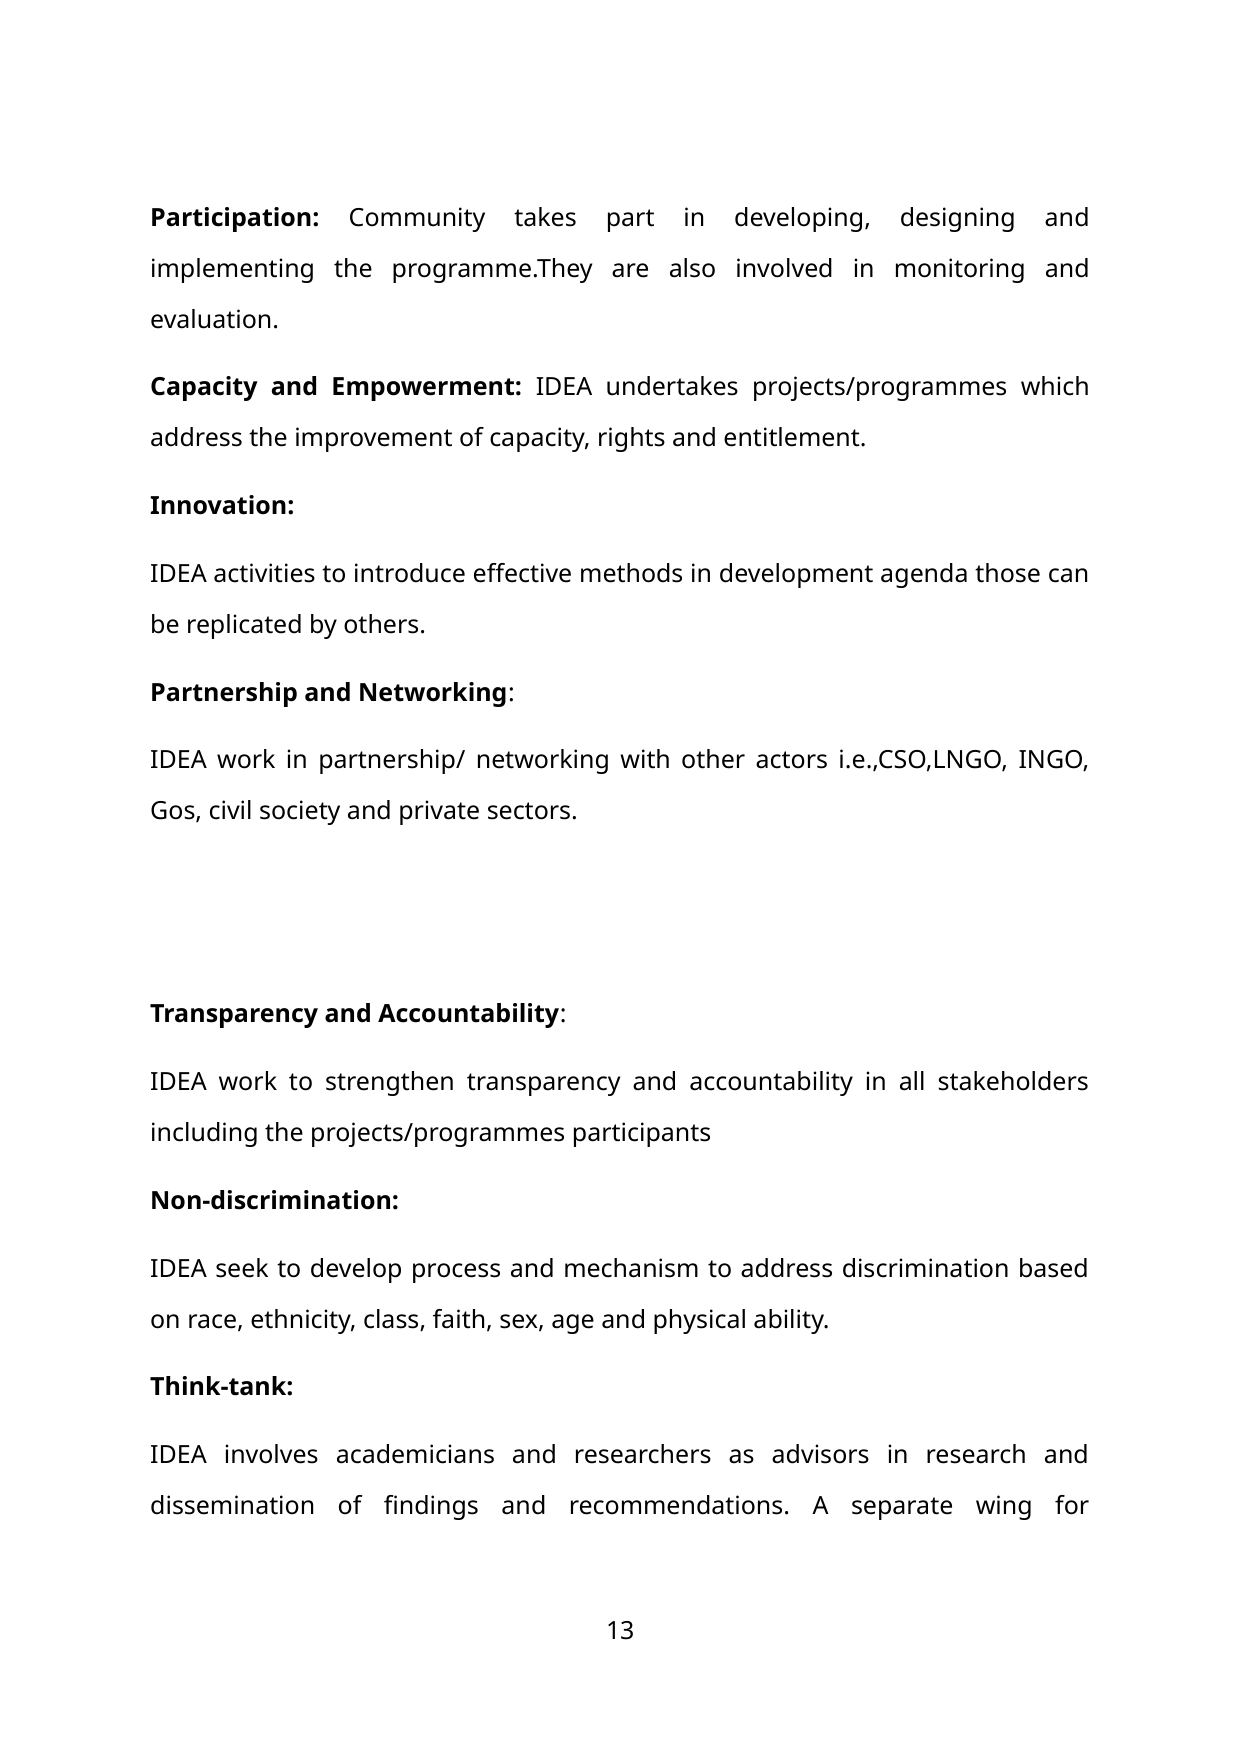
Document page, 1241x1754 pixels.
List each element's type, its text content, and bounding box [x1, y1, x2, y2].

text IDEA activities to introduce effective methods in development agenda those can be replicated by others. [150, 555, 1090, 641]
text Partnership and Networking: [150, 674, 1090, 708]
text IDEA work to strengthen transparency and accountability in all stakeholders including the projects/programmes participants [150, 1064, 1090, 1149]
text Transparency and Accountability: [150, 996, 1090, 1030]
text Capacity and Empowerment: IDEA undertakes projects/programmes which address the improvement of capacity, rights and entitlement. [150, 369, 1090, 454]
text Participation: Community takes part in developing, designing and implementing the programme.They are also involved in monitoring and evaluation. [150, 199, 1090, 335]
text Non-discrimination: [150, 1182, 1090, 1217]
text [150, 1437, 1090, 1522]
text Think-tank: [150, 1369, 1090, 1403]
text IDEA work in partnership/ networking with other actors i.e.,CSO,LNGO, INGO, Gos, civil society and private sectors. [150, 742, 1090, 827]
text IDEA seek to develop process and mechanism to address discrimination based on race, ethnicity, class, faith, sex, age and physical ability. [150, 1250, 1090, 1335]
text Innovation: [150, 488, 1090, 522]
